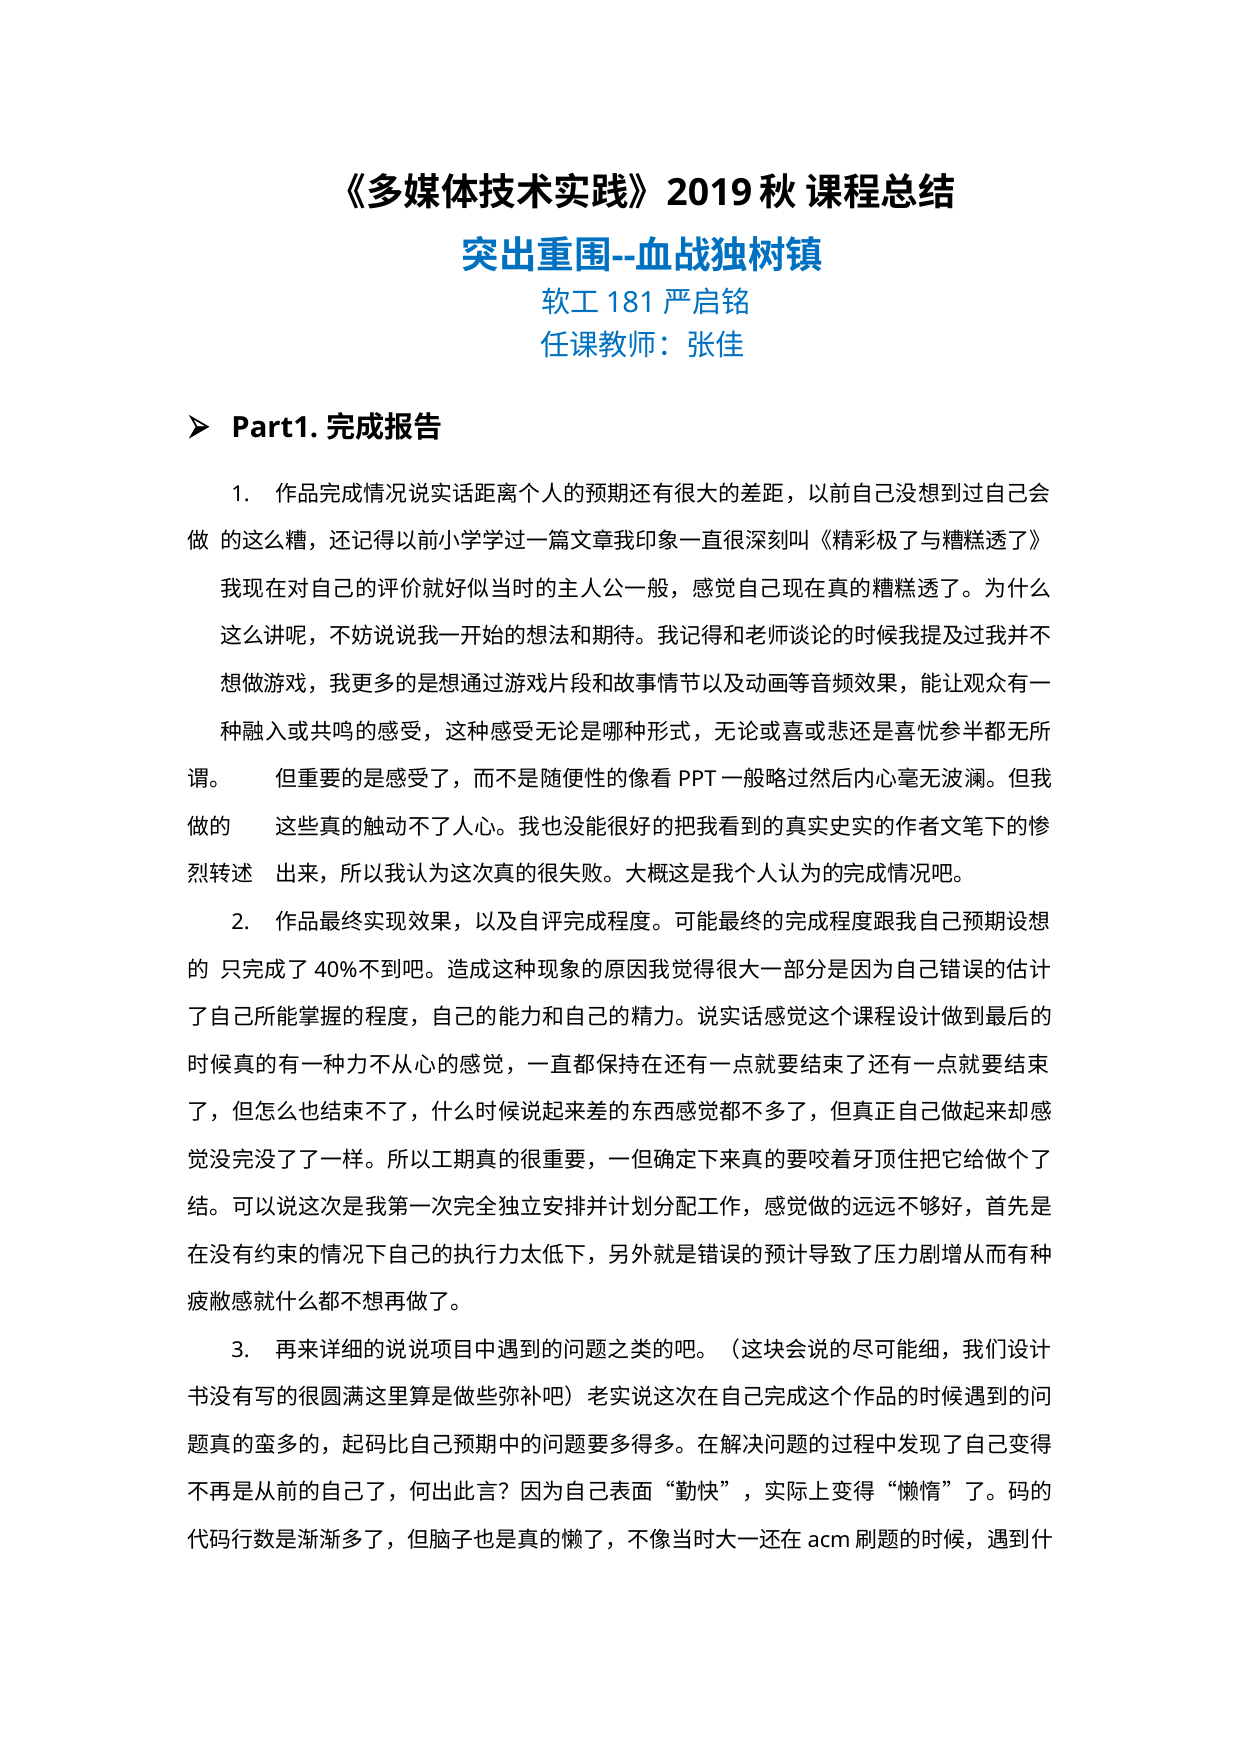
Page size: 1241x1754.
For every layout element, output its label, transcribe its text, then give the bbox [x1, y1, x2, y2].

text 突出重围--血战独树镇 [232, 224, 1053, 279]
list 作品最终实现效果，以及自评完成程度。可能最终的完成程度跟我自己预期设想的 只完成了40%不到吧。造成这种现象的原因我觉得很大一部分是因为自己错误的估计了自己所能掌握的程度，自己的能力和自己的精力。说实话感觉这个课程设计做到最后的时候真的有一种力不从心的感觉，一直都保持在还有一点就要结束了还有一点就要结束了，但怎么也结束不了，什么时候说起来差的东西感觉都不多了，但真正自己做起来却感觉没完没了了一样。所以工期真的很重要，一但确定下来真的要咬着牙顶住把它给做个了结。可以说这次是我第一次完全独立安排并计划分配工作，感觉做的远远不够好，首先是在没有约束的情况下自己的执行力太低下，另外就是错误的预计导致了压力剧增从而有种疲敝感就什么都不想再做了。 [187, 904, 1053, 1316]
text 软工181 严启铭 [232, 279, 1053, 321]
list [187, 1332, 1053, 1554]
list 作品完成情况说实话距离个人的预期还有很大的差距，以前自己没想到过自己会做 的这么糟，还记得以前小学学过一篇文章我印象一直很深刻叫《精彩极了与糟糕透了》 我现在对自己的评价就好似当时的主人公一般，感觉自己现在真的糟糕透了。为什么 这么讲呢，不妨说说我一开始的想法和期待。我记得和老师谈论的时候我提及过我并不 想做游戏，我更多的是想通过游戏片段和故事情节以及动画等音频效果，能让观众有一 种融入或共鸣的感受，这种感受无论是哪种形式，无论或喜或悲还是喜忧参半都无所谓。 但重要的是感受了，而不是随便性的像看PPT一般略过然后内心毫无波澜。但我做的 这些真的触动不了人心。我也没能很好的把我看到的真实史实的作者文笔下的惨烈转述 出来，所以我认为这次真的很失败。大概这是我个人认为的完成情况吧。 [187, 476, 1053, 888]
list Part1. 完成报告 [187, 403, 1053, 446]
text 任课教师：张佳 [232, 321, 1053, 364]
text 《多媒体技术实践》2019秋 课程总结 [232, 162, 1053, 216]
